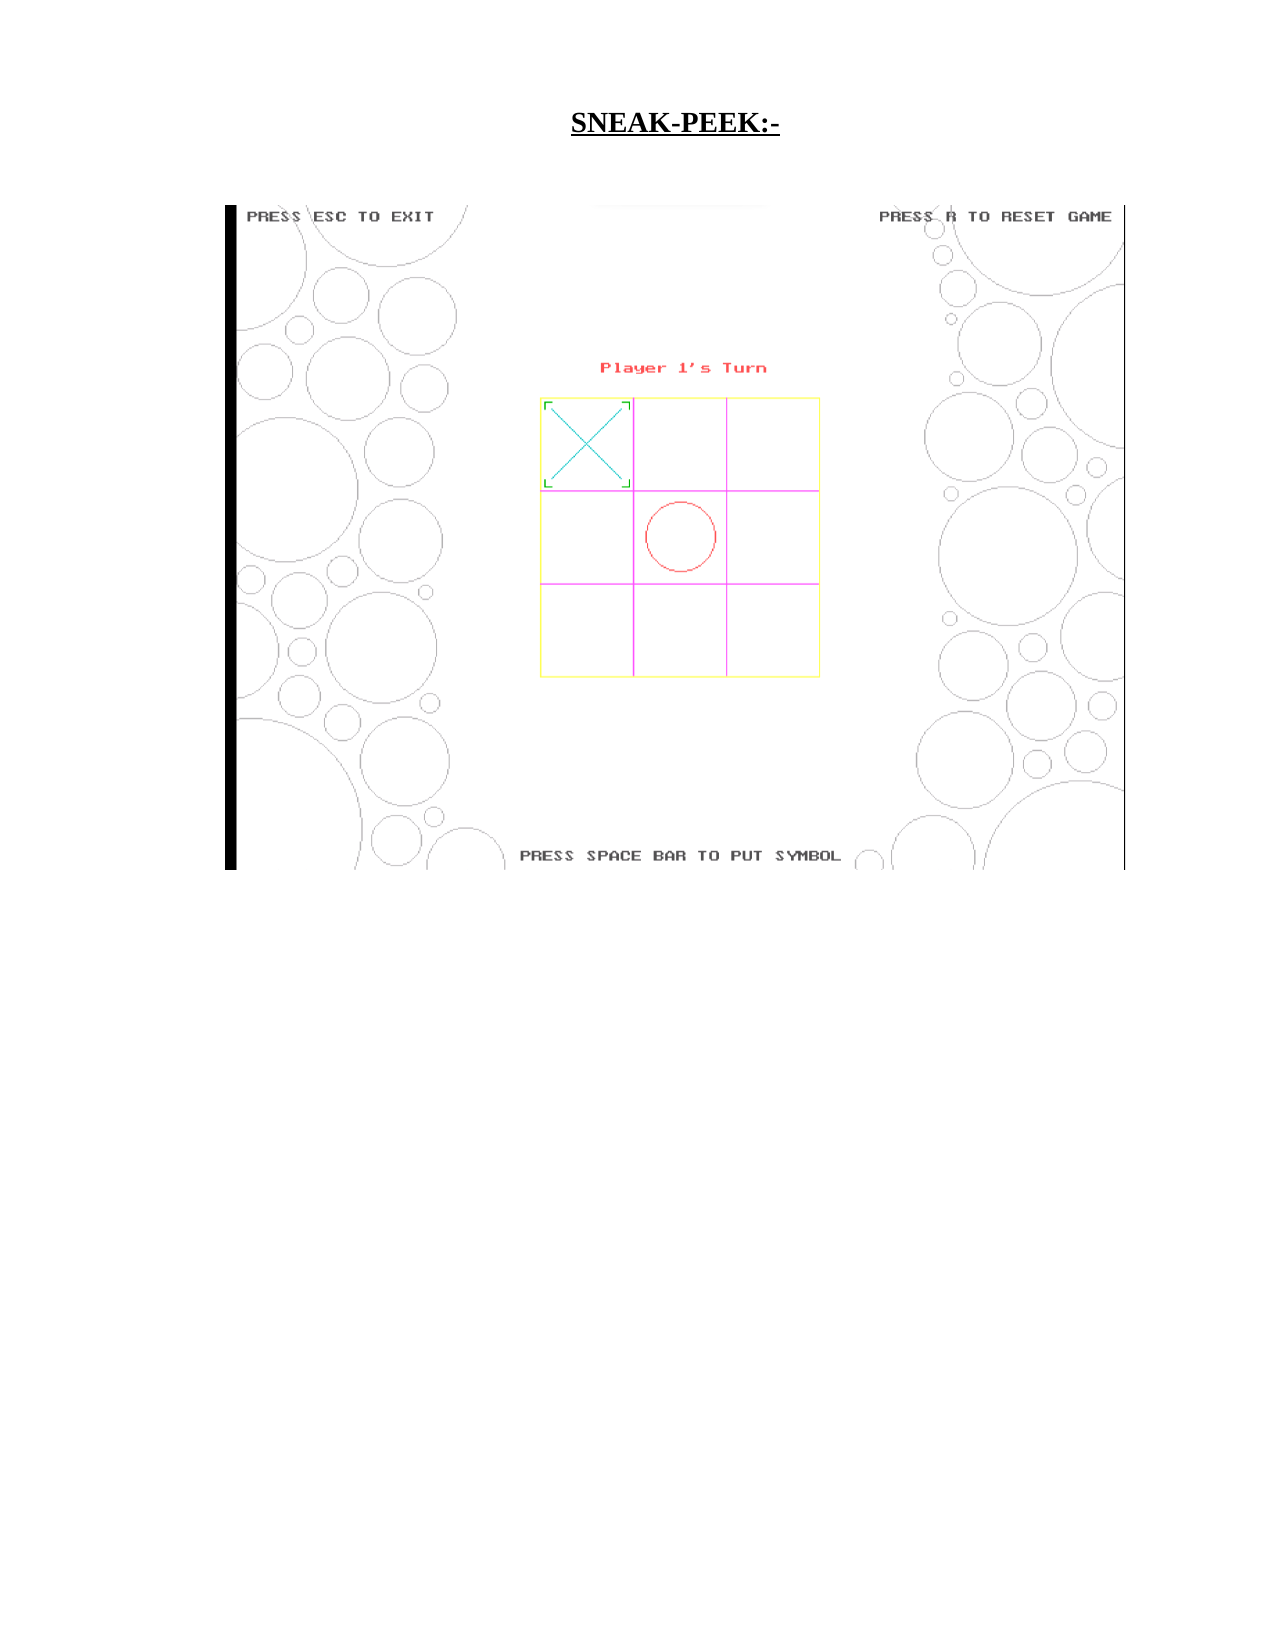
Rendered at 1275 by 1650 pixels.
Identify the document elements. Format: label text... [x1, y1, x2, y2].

text SNEAK-PEEK:- [225, 105, 1125, 138]
picture [225, 205, 1125, 870]
